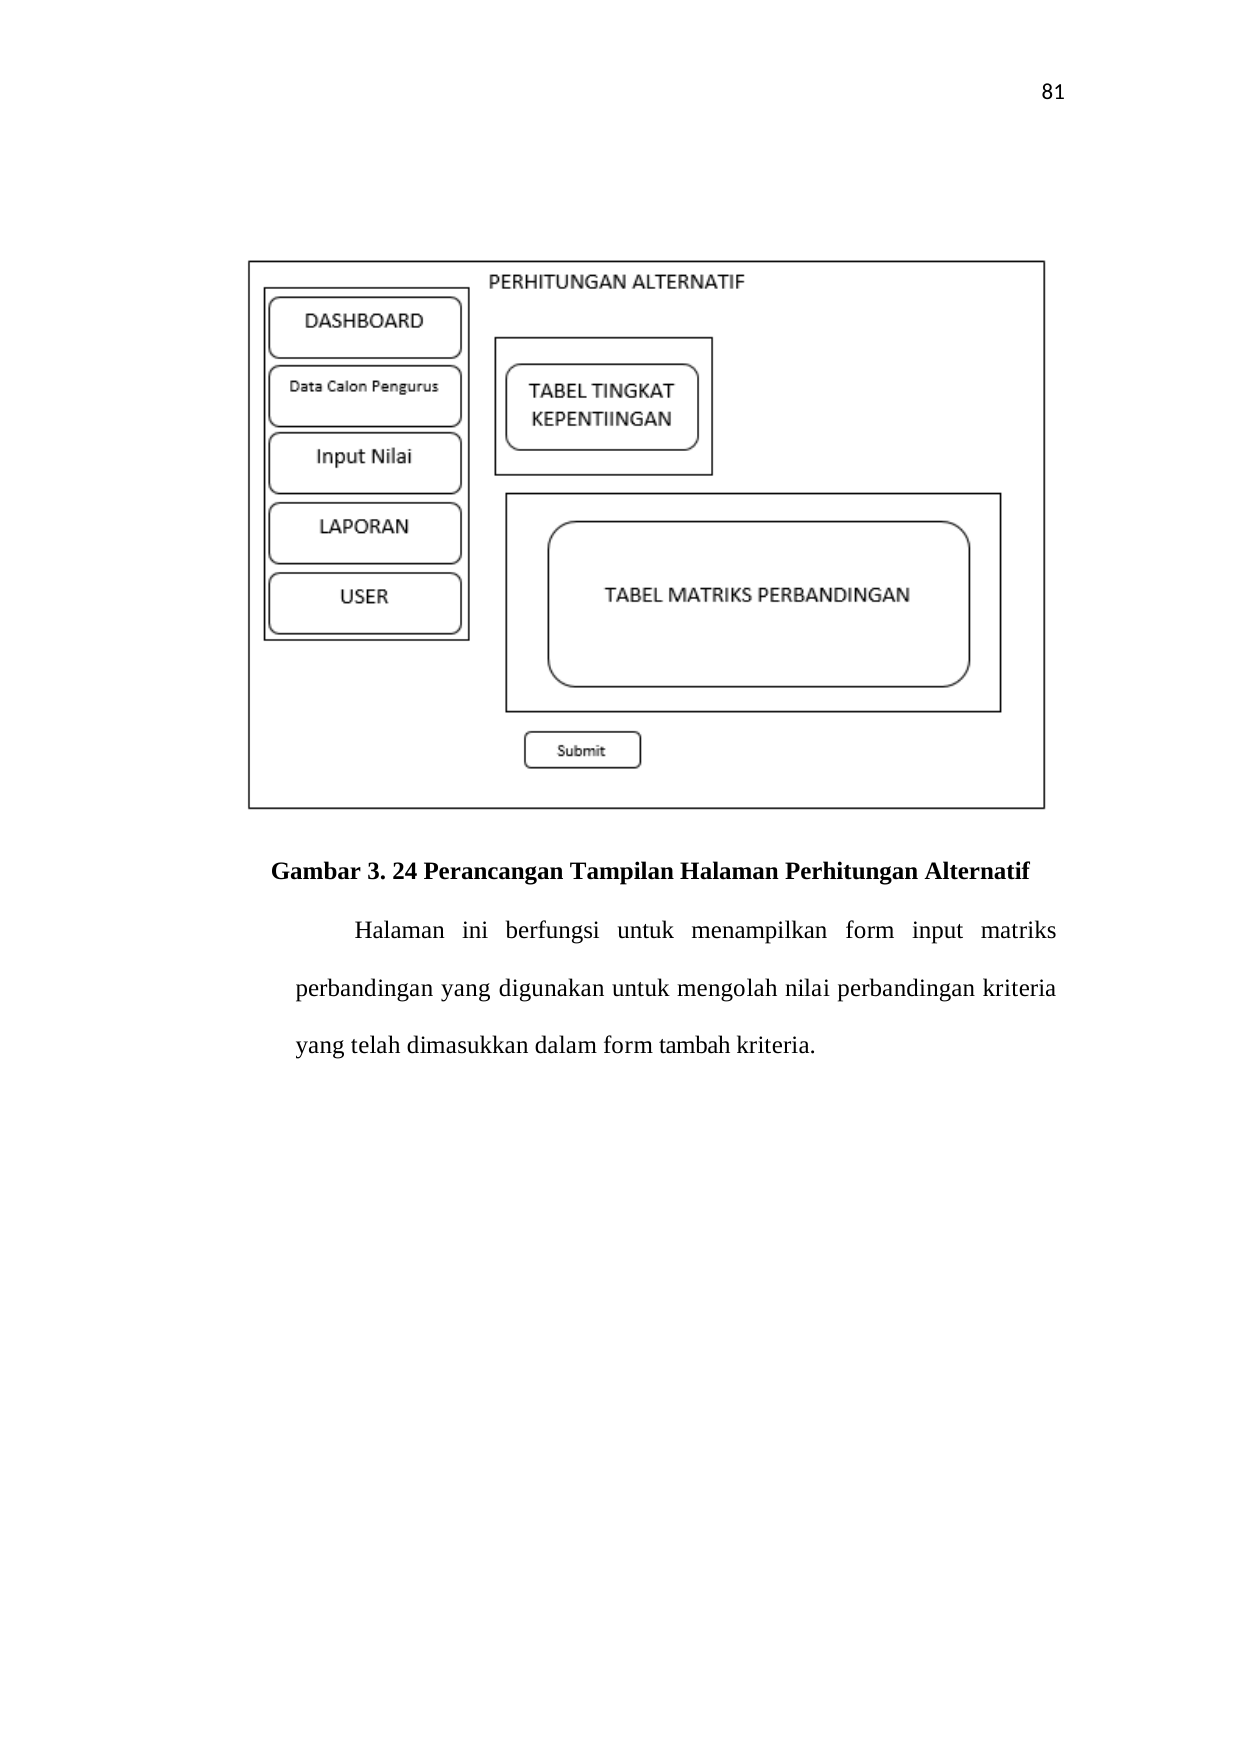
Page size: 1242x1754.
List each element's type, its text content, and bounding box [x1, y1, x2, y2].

picture [237, 236, 1064, 828]
text Gambar 3. 24 Perancangan Tampilan Halaman Perhitungan Alternatif [236, 856, 1064, 884]
text Halaman ini berfungsi untuk menampilkan form input matriks perbandingan yang digunakan untuk mengolah nilai perbandingan kriteria yang telah dimasukkan dalam form tambah kriteria. [295, 916, 1056, 1059]
